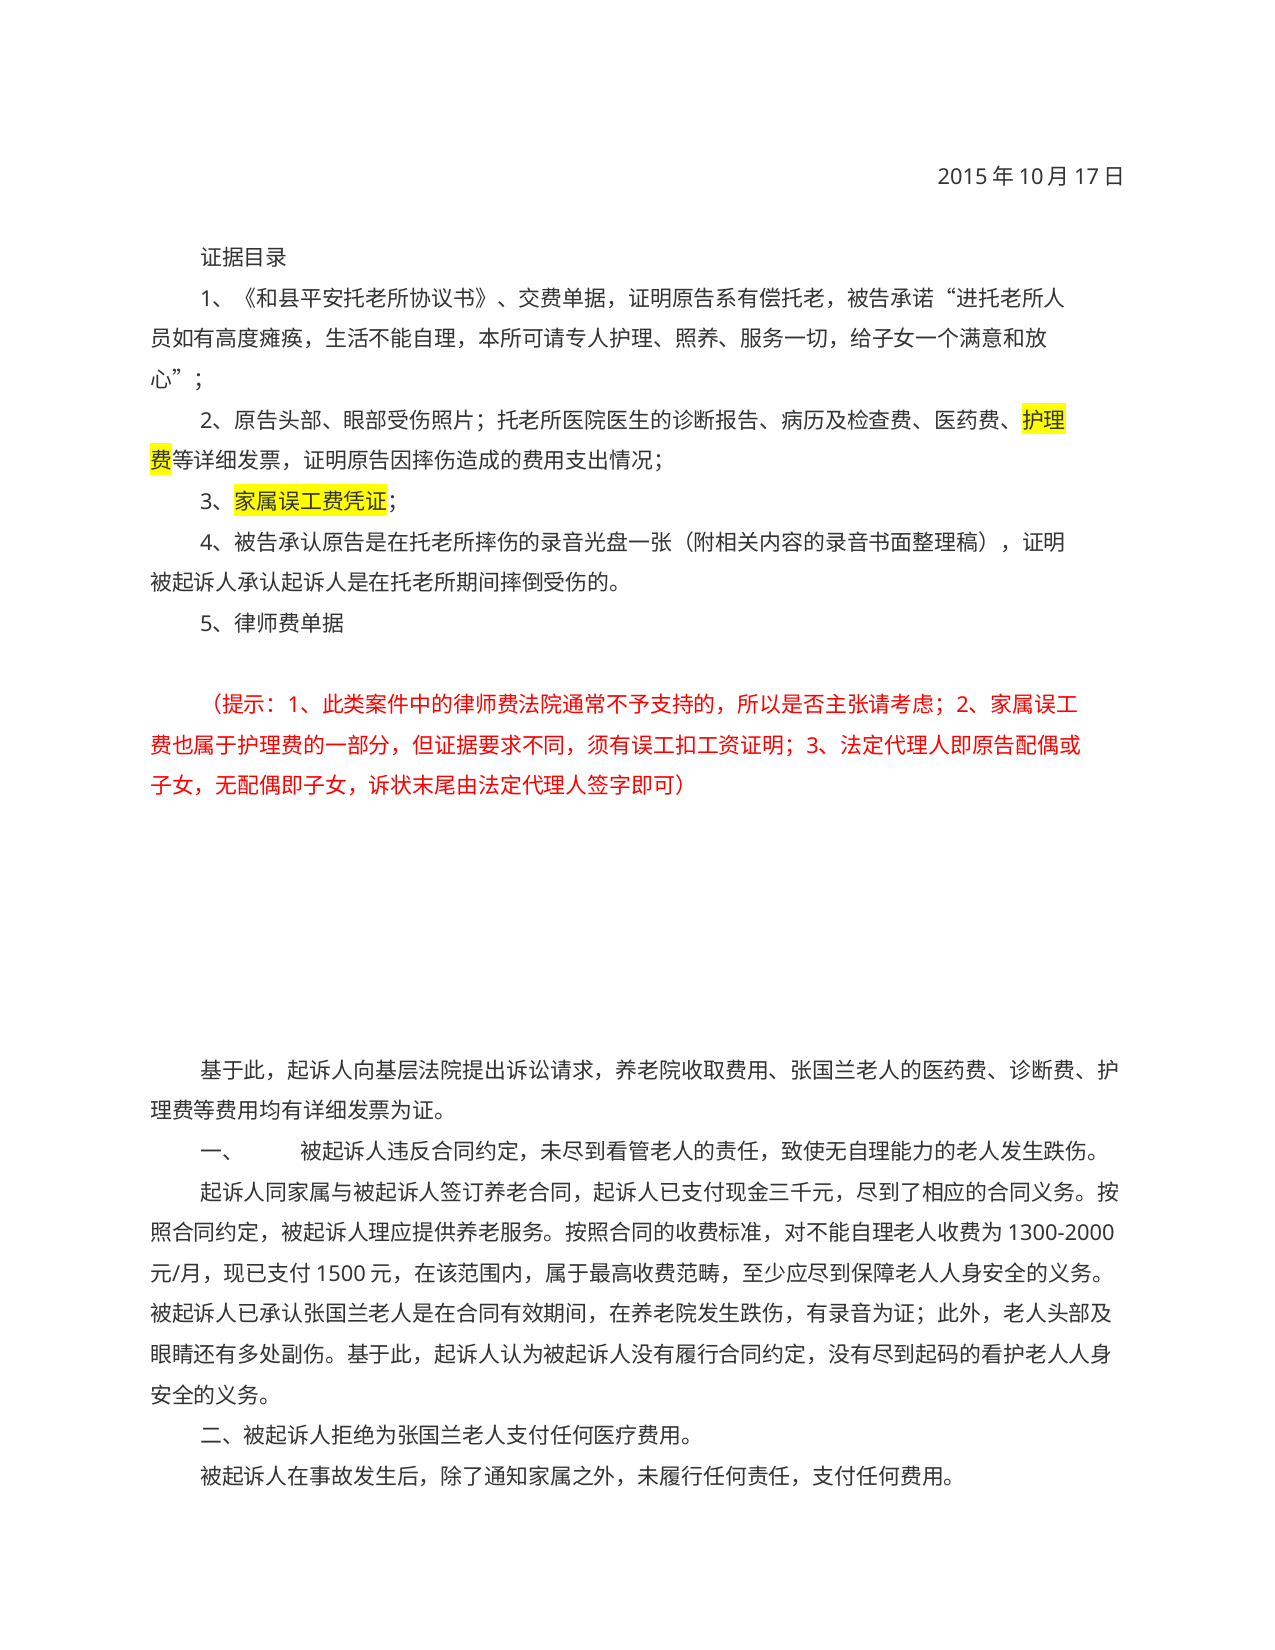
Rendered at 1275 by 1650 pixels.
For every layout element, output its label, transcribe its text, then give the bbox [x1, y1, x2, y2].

text 二、被起诉人拒绝为张国兰老人支付任何医疗费用。 [150, 1409, 1125, 1450]
text 基于此，起诉人向基层法院提出诉讼请求，养老院收取费用、张国兰老人的医药费、诊断费、护理费等费用均有详细发票为证。 [150, 1044, 1125, 1125]
text 被起诉人在事故发生后，除了通知家属之外，未履行任何责任，支付任何费用。 [150, 1450, 1125, 1491]
text 2、原告头部、眼部受伤照片；托老所医院医生的诊断报告、病历及检查费、医药费、护理费等详细发票，证明原告因摔伤造成的费用支出情况； [150, 394, 1081, 475]
list 被起诉人违反合同约定，未尽到看管老人的责任，致使无自理能力的老人发生跌伤。 [200, 1125, 1125, 1166]
text 4、被告承认原告是在托老所摔伤的录音光盘一张（附相关内容的录音书面整理稿），证明被起诉人承认起诉人是在托老所期间摔倒受伤的。 [150, 516, 1081, 597]
text 5、律师费单据 [150, 597, 1081, 637]
text 证据目录 [150, 231, 1081, 272]
text 3、家属误工费凭证； [150, 475, 1081, 516]
text 起诉人同家属与被起诉人签订养老合同，起诉人已支付现金三千元，尽到了相应的合同义务。按照合同约定，被起诉人理应提供养老服务。按照合同的收费标准，对不能自理老人收费为1300-2000元/月，现已支付1500元，在该范围内，属于最高收费范畴，至少应尽到保障老人人身安全的义务。被起诉人已承认张国兰老人是在合同有效期间，在养老院发生跌伤，有录音为证；此外，老人头部及眼睛还有多处副伤。基于此，起诉人认为被起诉人没有履行合同约定，没有尽到起码的看护老人人身安全的义务。 [150, 1166, 1125, 1409]
text （提示：1、此类案件中的律师费法院通常不予支持的，所以是否主张请考虑；2、家属误工费也属于护理费的一部分，但证据要求不同，须有误工扣工资证明；3、法定代理人即原告配偶或子女，无配偶即子女，诉状末尾由法定代理人签字即可） [150, 678, 1081, 800]
text 1、《和县平安托老所协议书》、交费单据，证明原告系有偿托老，被告承诺“进托老所人员如有高度瘫痪，生活不能自理，本所可请专人护理、照养、服务一切，给子女一个满意和放心”； [150, 272, 1081, 394]
